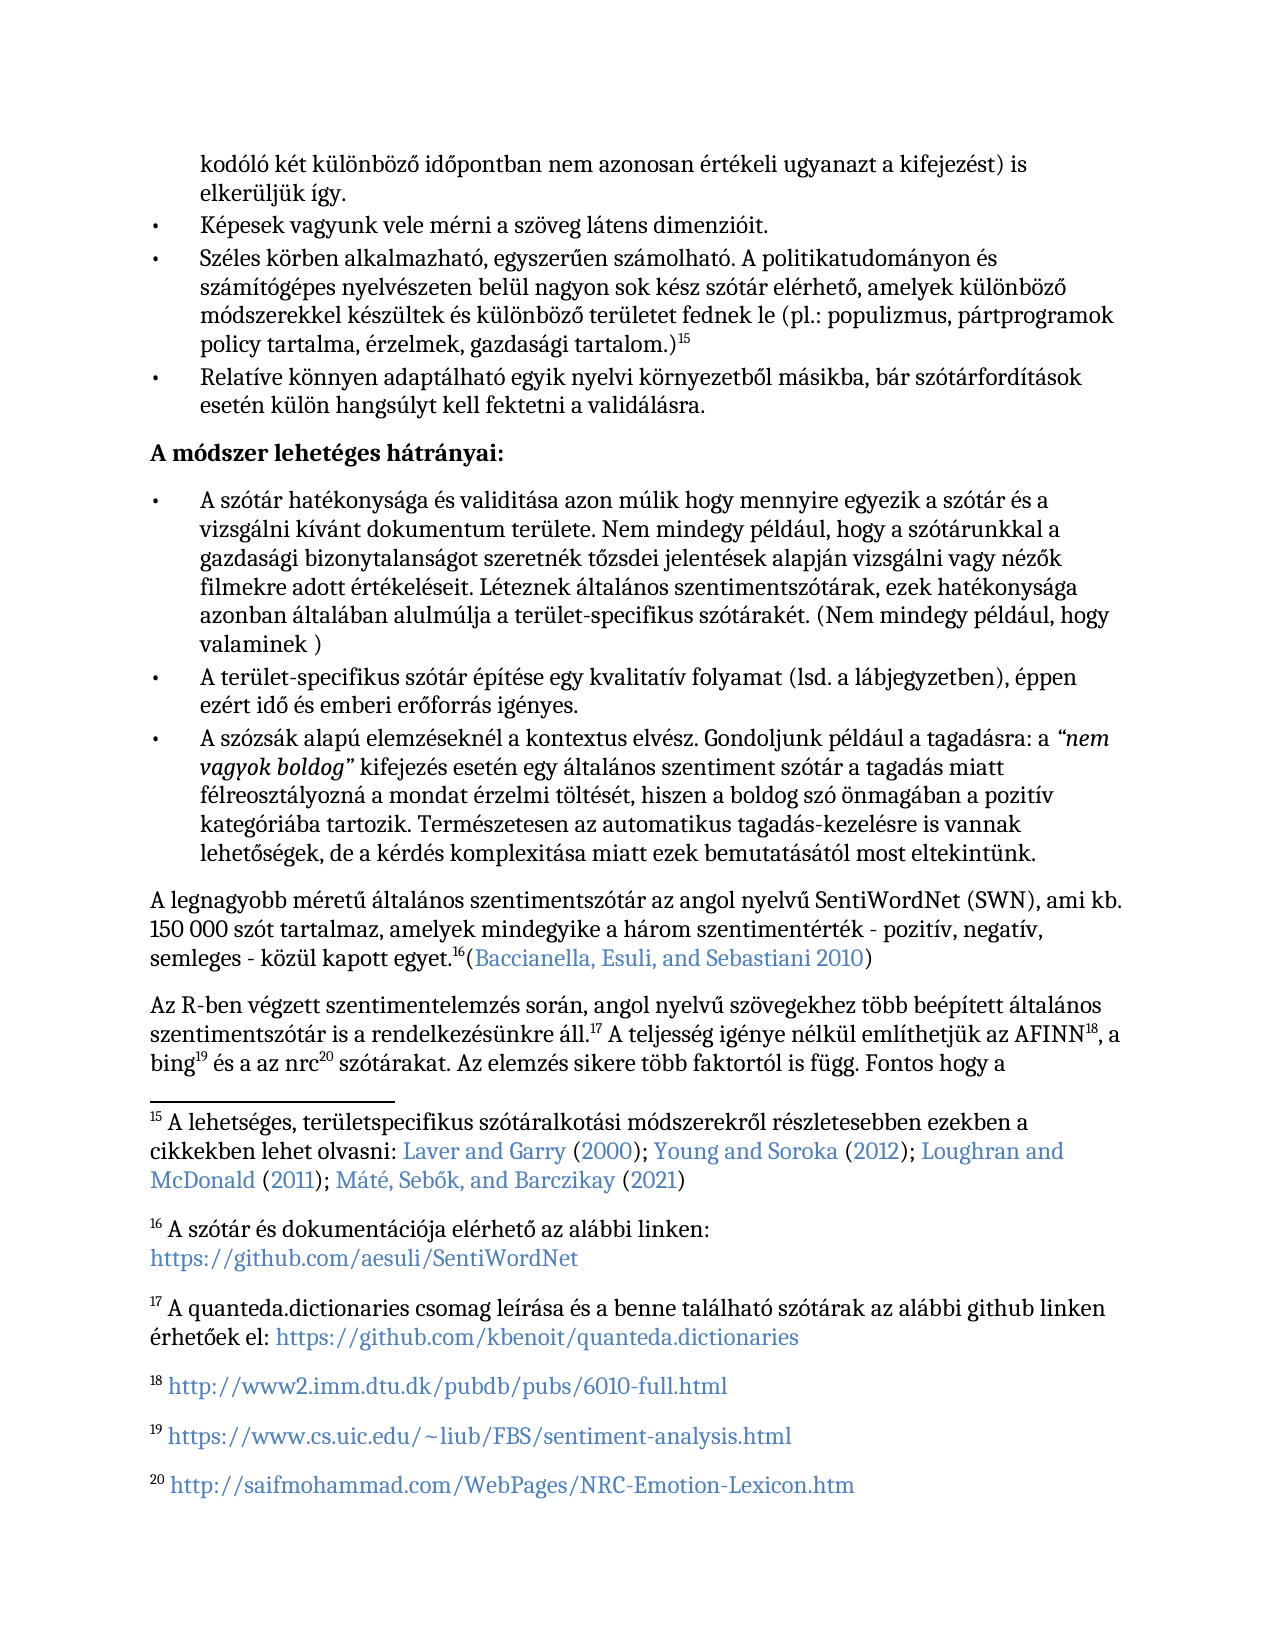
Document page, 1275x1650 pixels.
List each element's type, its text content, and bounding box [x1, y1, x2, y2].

text A módszer lehetéges hátrányai: [150, 439, 1125, 467]
list Széles körben alkalmazható, egyszerűen számolható. A politikatudományon és számítógépes nyelvészeten belül nagyon sok kész szótár elérhető, amelyek különböző módszerekkel készültek és különböző területet fednek le (pl.: populizmus, pártprogramok policy tartalma, érzelmek, gazdasági tartalom.) [150, 244, 1125, 359]
list Képesek vagyunk vele mérni a szöveg látens dimenzióit. [150, 211, 1125, 240]
text Az R-ben végzett szentimentelemzés során, angol nyelvű szövegekhez több beépített általános szentimentszótár is a rendelkezésünkre áll. A teljesség igénye nélkül említhetjük az AFINN, a bing és a az nrc szótárakat. Az elemzés sikere több faktortól is függ. Fontos hogy a korpuszban lévő dokumentumokat körültekintően tisztítsuk meg az elemzés elején (lásd a 4. fejezetet a szövegelőkészítésről). A következő lépésben meg kell bizonyosodnunk arról, hogy a kiválasztott szentiment szótár alkalmazható a korpuszunkra. Amennyiben nem találunk alkalmas szótárt, akkor a saját szótár validálására kell figyelni. A negyedik fejezetben leírtak itt is érvényesek, érdemes a dokumentum-kifejezés mátrixot súlyozni valamilyen módon. [150, 991, 1125, 1077]
list A szózsák alapú elemzéseknél a kontextus elvész. Gondoljunk például a tagadásra: a “nem vagyok boldog” kifejezés esetén egy általános szentiment szótár a tagadás miatt félreosztályozná a mondat érzelmi töltését, hiszen a boldog szó önmagában a pozitív kategóriába tartozik. Természetesen az automatikus tagadás-kezelésre is vannak lehetőségek, de a kérdés komplexitása miatt ezek bemutatásától most eltekintünk. [150, 724, 1125, 867]
list A szótár hatékonysága és validitása azon múlik hogy mennyire egyezik a szótár és a vizsgálni kívánt dokumentum területe. Nem mindegy például, hogy a szótárunkkal a gazdasági bizonytalanságot szeretnék tőzsdei jelentések alapján vizsgálni vagy nézők filmekre adott értékeléseit. Léteznek általános szentimentszótárak, ezek hatékonysága azonban általában alulmúlja a terület-specifikus szótárakét. (Nem mindegy például, hogy valaminek ) [150, 486, 1125, 659]
text A legnagyobb méretű általános szentimentszótár az angol nyelvű SentiWordNet (SWN), ami kb. 150 000 szót tartalmaz, amelyek mindegyike a három szentimentérték - pozitív, negatív, semleges - közül kapott egyet.(Baccianella, Esuli, and Sebastiani 2010) [150, 886, 1125, 972]
list A terület-specifikus szótár építése egy kvalitatív folyamat (lsd. a lábjegyzetben), éppen ezért idő és emberi erőforrás igényes. [150, 662, 1125, 720]
list Relatíve könnyen adaptálható egyik nyelvi környezetből másikba, bár szótárfordítások esetén külön hangsúlyt kell fektetni a validálásra. [150, 362, 1125, 420]
